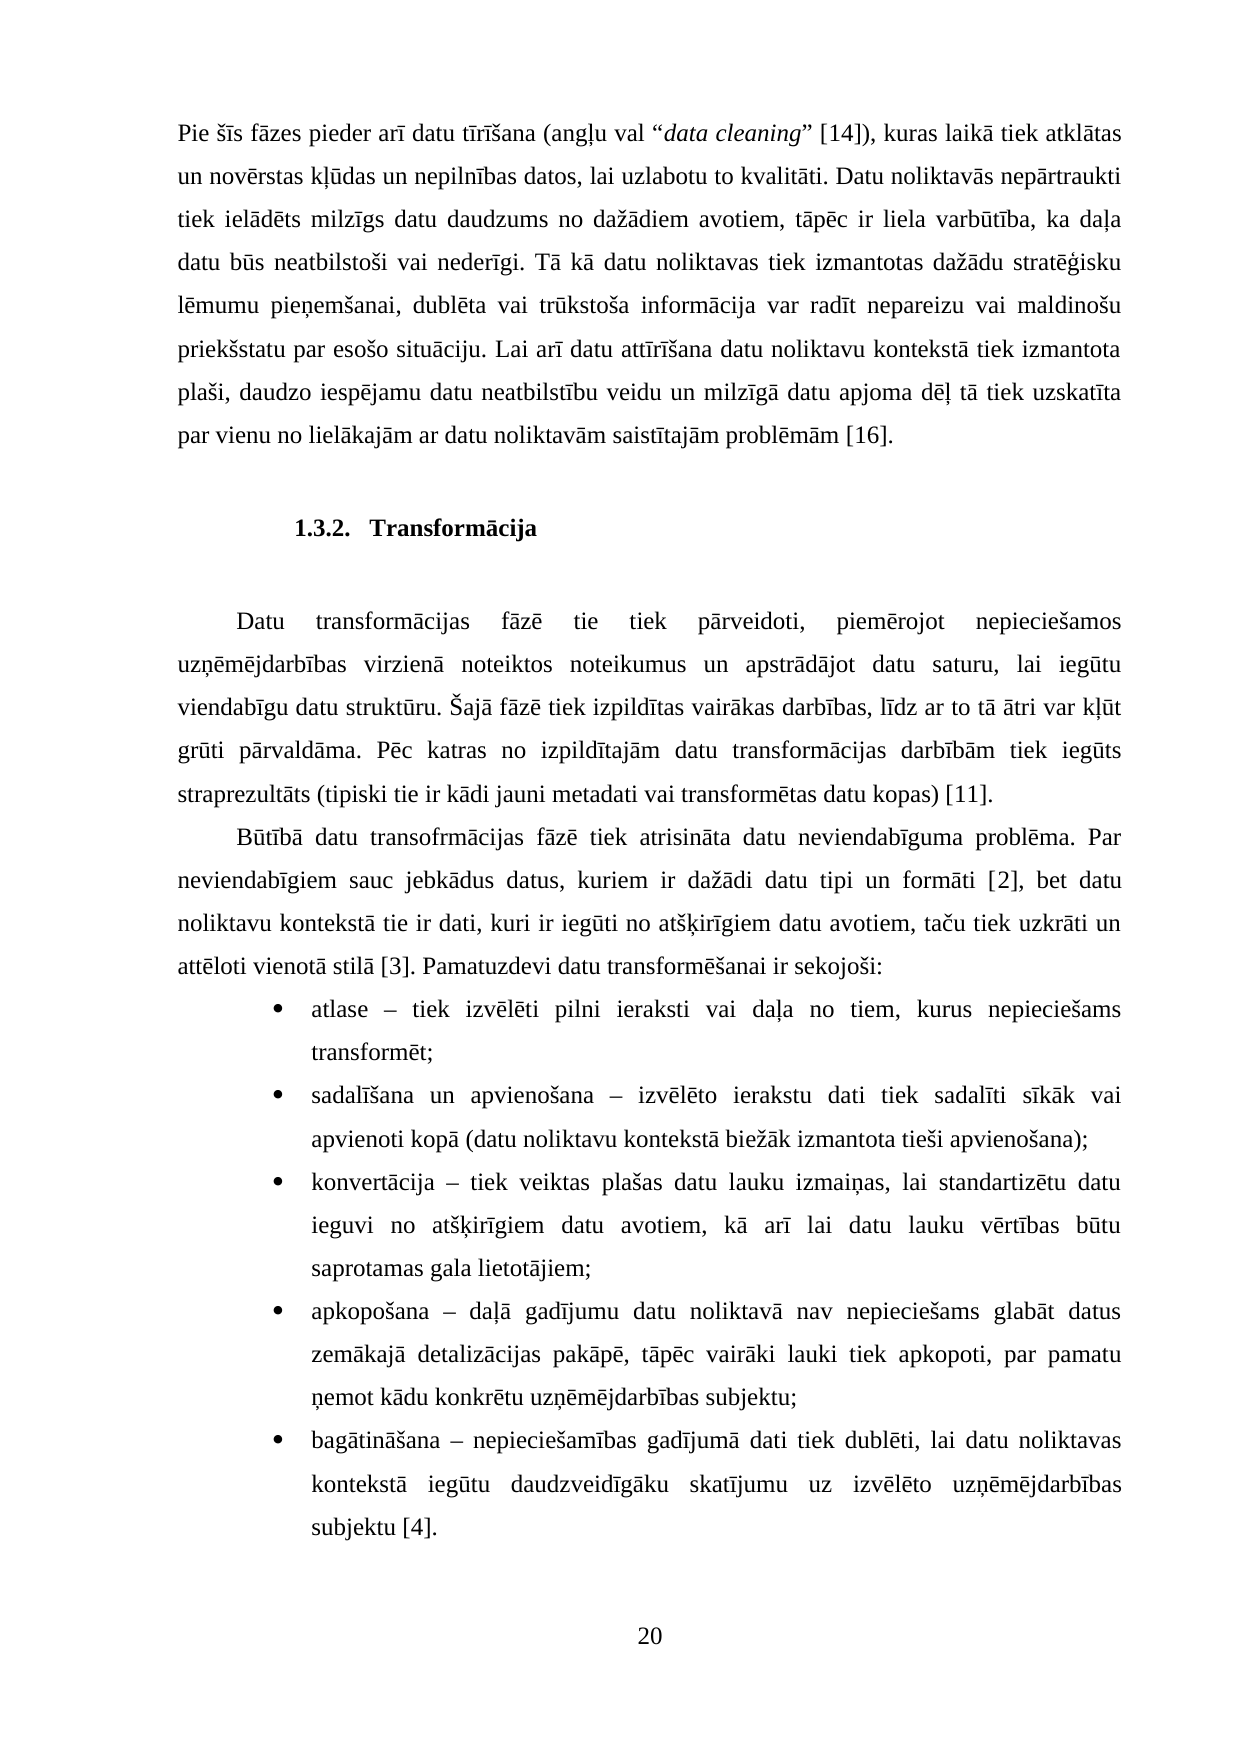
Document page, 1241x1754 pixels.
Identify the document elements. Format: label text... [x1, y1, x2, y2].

text Datu transformācijas fāzē tie tiek pārveidoti, piemērojot nepieciešamos uzņēmējdarbības virzienā noteiktos noteikumus un apstrādājot datu saturu, lai iegūtu viendabīgu datu struktūru. Šajā fāzē tiek izpildītas vairākas darbības, līdz ar to tā ātri var kļūt grūti pārvaldāma. Pēc katras no izpildītajām datu transformācijas darbībām tiek iegūts straprezultāts (tipiski tie ir kādi jauni metadati vai transformētas datu kopas) [11]. [177, 606, 1122, 807]
list konvertācija – tiek veiktas plašas datu lauku izmaiņas, lai standartizētu datu ieguvi no atšķirīgiem datu avotiem, kā arī lai datu lauku vērtības būtu saprotamas gala lietotājiem; [274, 1167, 1122, 1282]
list Transformācija [294, 513, 1122, 542]
list atlase – tiek izvēlēti pilni ieraksti vai daļa no tiem, kurus nepieciešams transformēt; [274, 994, 1122, 1066]
list sadalīšana un apvienošana – izvēlēto ierakstu dati tiek sadalīti sīkāk vai apvienoti kopā (datu noliktavu kontekstā biežāk izmantota tieši apvienošana); [274, 1081, 1122, 1152]
